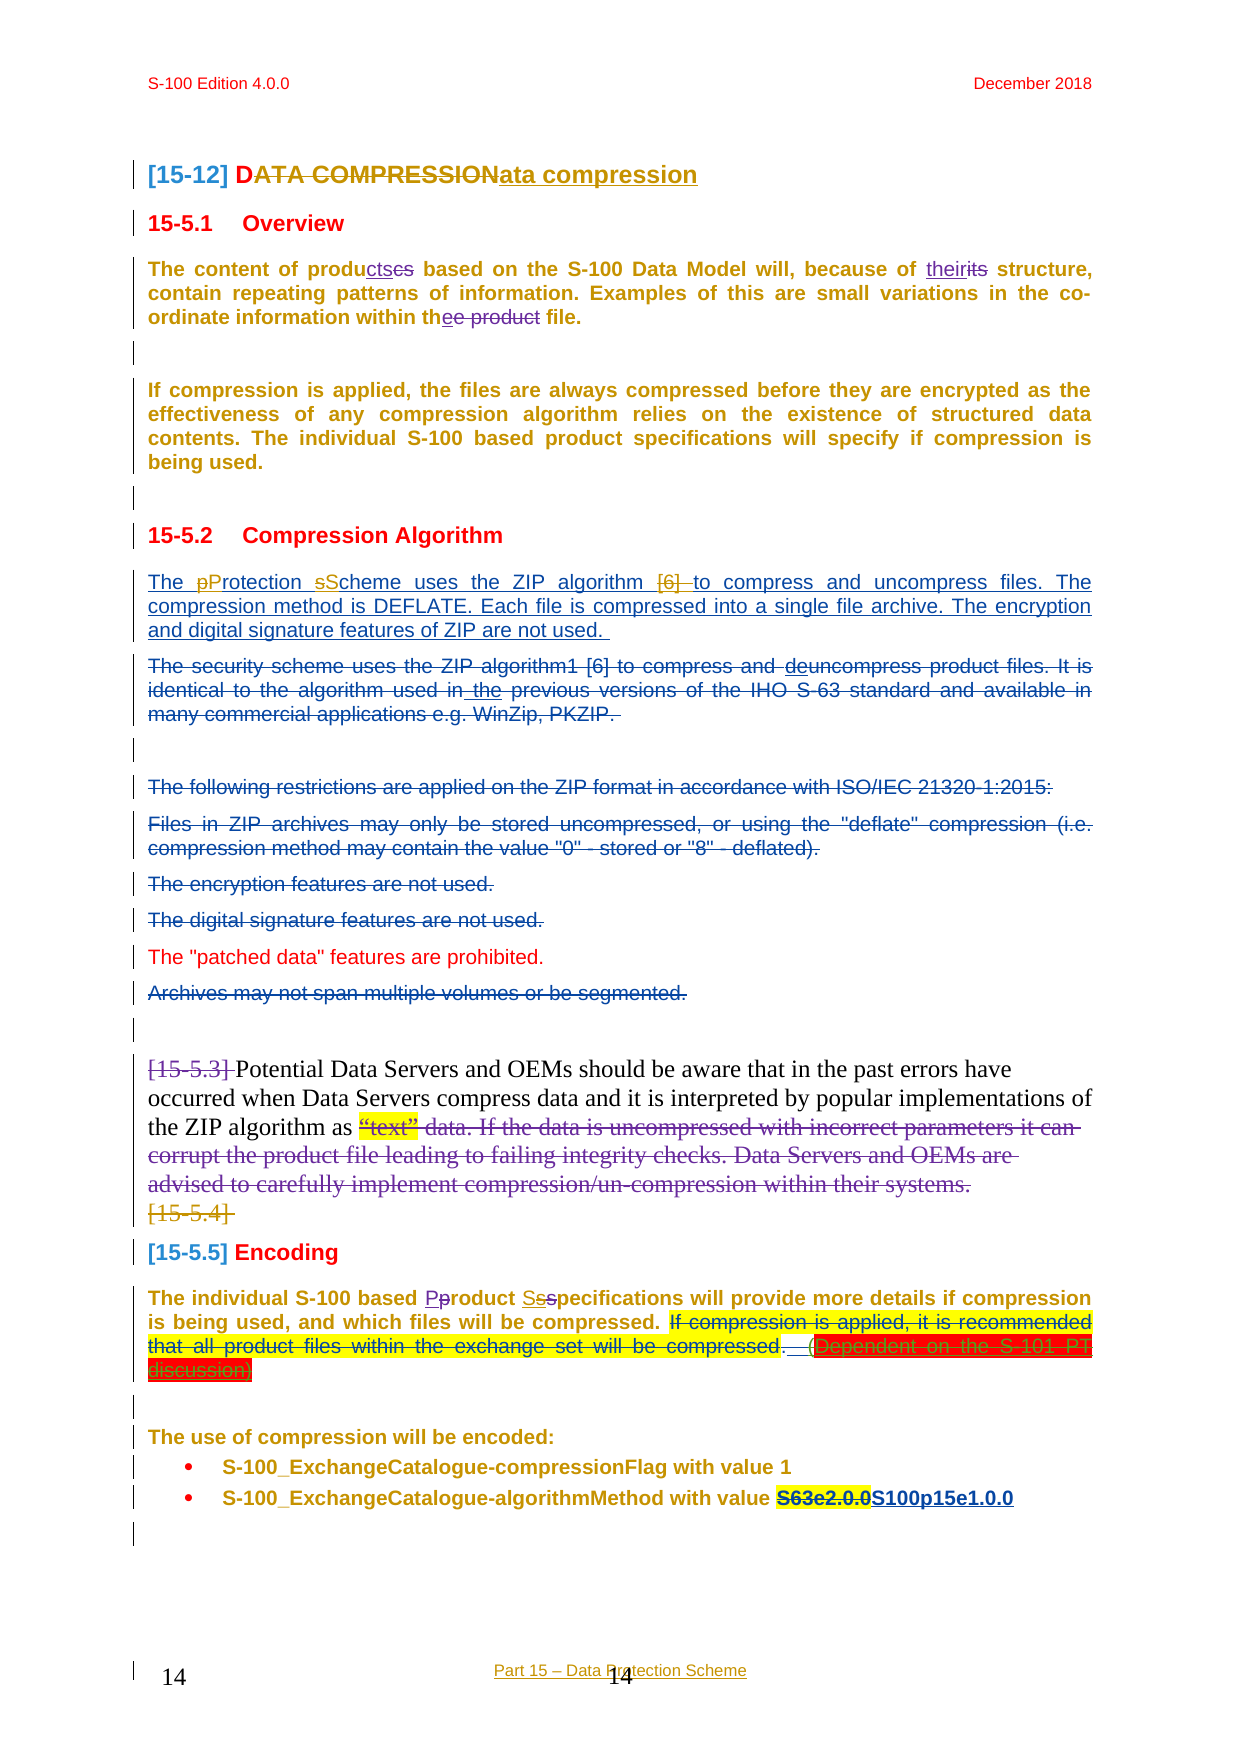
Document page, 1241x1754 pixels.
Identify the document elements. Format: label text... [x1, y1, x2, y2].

text The individual S-100 based roduct pecifications will provide more details if compression is being used, and which files will be compressed. [148, 1286, 1093, 1334]
subtitle Encoding [148, 1239, 1093, 1265]
subtitle Overview [148, 210, 1093, 236]
text The use of compression will be encoded: [148, 1425, 1093, 1449]
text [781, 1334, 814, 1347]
list S-100_ExchangeCatalogue-algorithmMethod with value [871, 1485, 1093, 1509]
list S-100_ExchangeCatalogue-algorithmMethod with value [185, 1485, 776, 1509]
list S-100_ExchangeCatalogue-compressionFlag with value 1 [185, 1455, 1093, 1479]
text If compression is applied, the files are always compressed before they are encrypted as the effectiveness of any compression algorithm relies on the existence of structured data contents. The individual S-100 based product specifications will specify if compression is being used. [148, 378, 1093, 473]
text The content of produ based on the S-100 Data Model will, because of structure, contain repeating patterns of information. Examples of this are small variations in the co-ordinate information within th file. [148, 257, 1093, 329]
subtitle Compression Algorithm [148, 522, 1093, 549]
text The individual S-100 based roduct pecifications will provide more details if compression is being used, and which files will be compressed. [252, 1348, 1093, 1382]
subtitle D [148, 160, 1093, 189]
